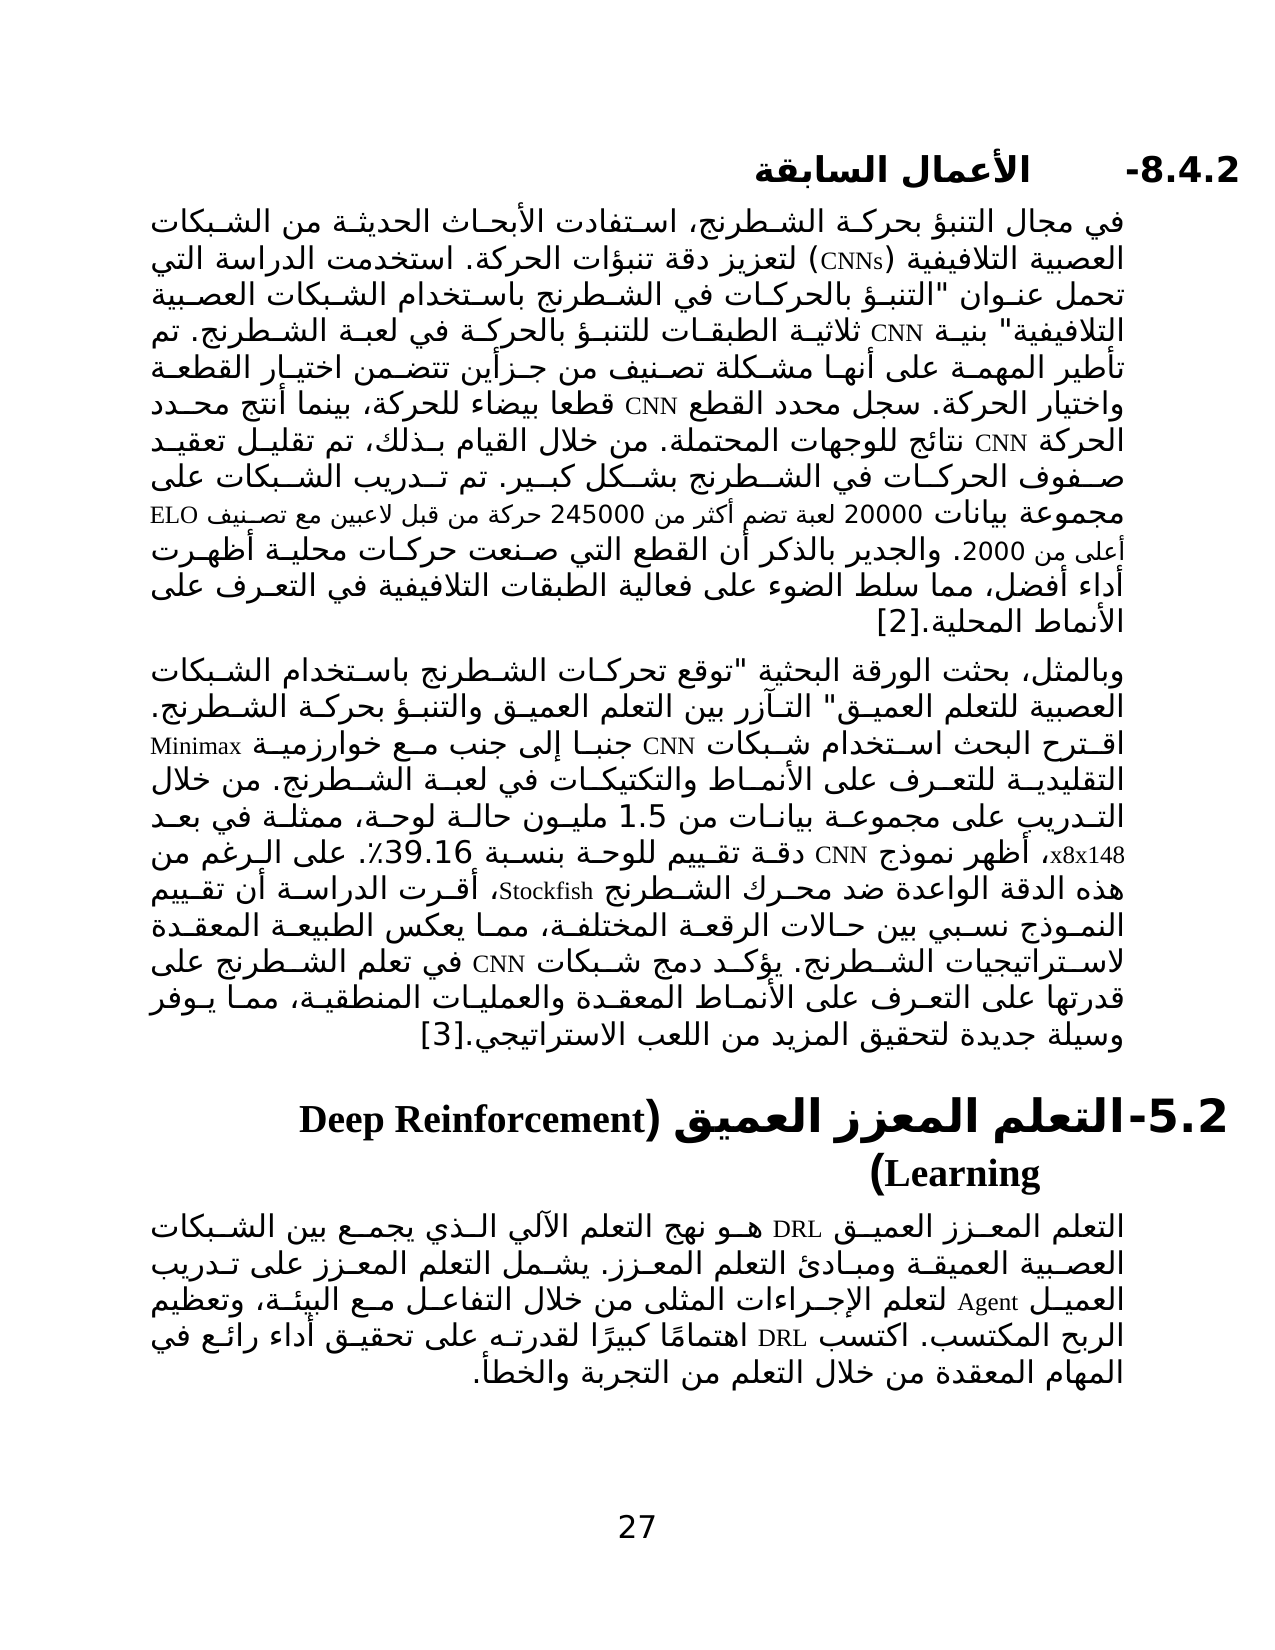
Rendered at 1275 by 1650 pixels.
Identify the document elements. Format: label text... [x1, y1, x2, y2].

text الأعمال السابقة [150, 150, 1125, 191]
text التعلم المعزز العميق DRL هو نهج التعلم الآلي الذي يجمع بين الشبكات العصبية العميقة ومبادئ التعلم المعزز. يشمل التعلم المعزز على تدريب العميل Agent لتعلم الإجراءات المثلى من خلال التفاعل مع البيئة، وتعظيم الربح المكتسب. اكتسب DRL اهتمامًا كبيرًا لقدرته على تحقيق أداء رائع في المهام المعقدة من خلال التعلم من التجربة والخطأ. [150, 1209, 1125, 1391]
text وبالمثل، بحثت الورقة البحثية "توقع تحركات الشطرنج باستخدام الشبكات العصبية للتعلم العميق" التآزر بين التعلم العميق والتنبؤ بحركة الشطرنج. اقترح البحث استخدام شبكات CNN جنبا إلى جنب مع خوارزمية Minimax التقليدية للتعرف على الأنماط والتكتيكات في لعبة الشطرنج. من خلال التدريب على مجموعة بيانات من 1.5 مليون حالة لوحة، ممثلة في بعد x8x148، أظهر نموذج CNN دقة تقييم للوحة بنسبة 39.16٪. على الرغم من هذه الدقة الواعدة ضد محرك الشطرنج Stockfish، أقرت الدراسة أن تقييم النموذج نسبي بين حالات الرقعة المختلفة، مما يعكس الطبيعة المعقدة لاستراتيجيات الشطرنج. يؤكد دمج شبكات CNN في تعلم الشطرنج على قدرتها على التعرف على الأنماط المعقدة والعمليات المنطقية، مما يوفر وسيلة جديدة لتحقيق المزيد من اللعب الاستراتيجي.[3] [150, 652, 1125, 1052]
text التعلم المعزز العميق (Deep Reinforcement Learning) [150, 1090, 1129, 1196]
text في مجال التنبؤ بحركة الشطرنج، استفادت الأبحاث الحديثة من الشبكات العصبية التلافيفية (CNNs) لتعزيز دقة تنبؤات الحركة. استخدمت الدراسة التي تحمل عنوان "التنبؤ بالحركات في الشطرنج باستخدام الشبكات العصبية التلافيفية" بنية CNN ثلاثية الطبقات للتنبؤ بالحركة في لعبة الشطرنج. تم تأطير المهمة على أنها مشكلة تصنيف من جزأين تتضمن اختيار القطعة واختيار الحركة. سجل محدد القطع CNN قطعا بيضاء للحركة، بينما أنتج محدد الحركة CNN نتائج للوجهات المحتملة. من خلال القيام بذلك، تم تقليل تعقيد صفوف الحركات في الشطرنج بشكل كبير. تم تدريب الشبكات على مجموعة بيانات 20000 لعبة تضم أكثر من 245000 حركة من قبل لاعبين مع تصنيف ELO أعلى من 2000. والجدير بالذكر أن القطع التي صنعت حركات محلية أظهرت أداء أفضل، مما سلط الضوء على فعالية الطبقات التلافيفية في التعرف على الأنماط المحلية.[2] [150, 204, 1125, 640]
